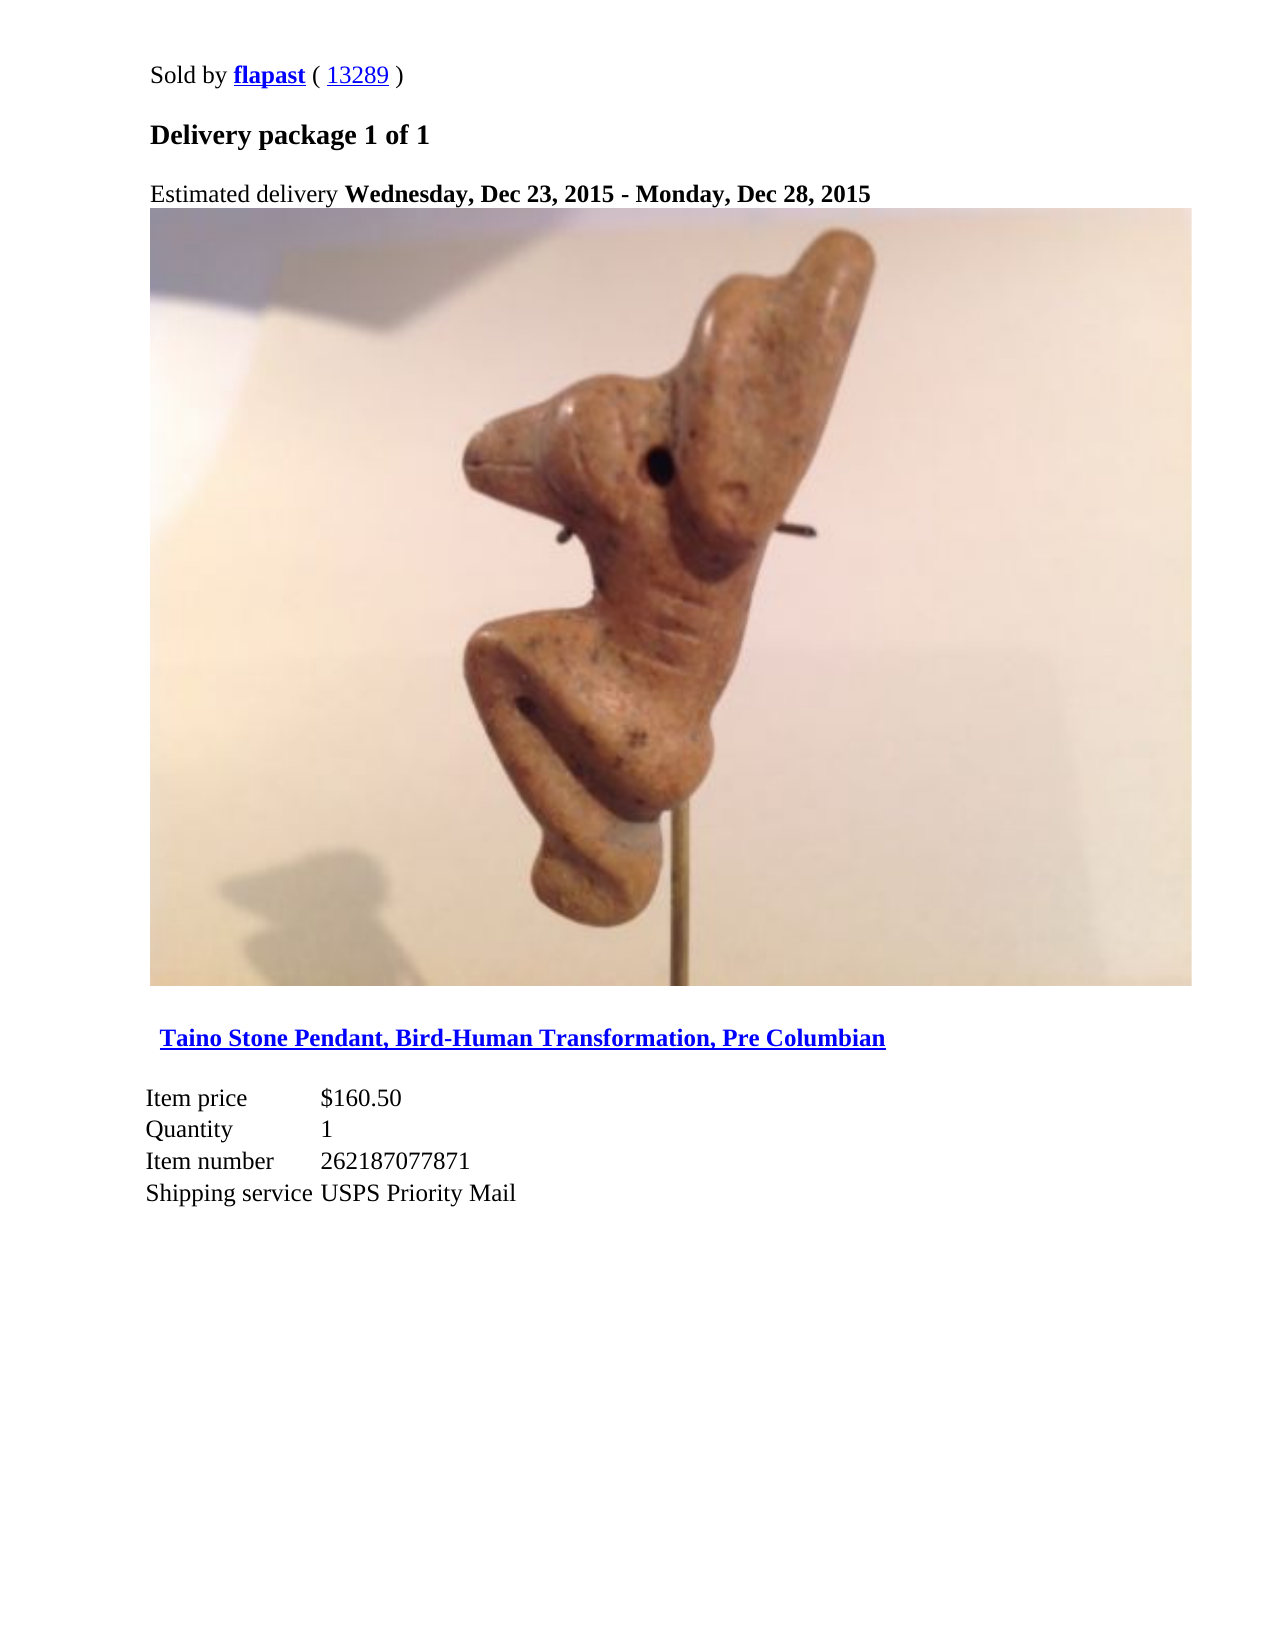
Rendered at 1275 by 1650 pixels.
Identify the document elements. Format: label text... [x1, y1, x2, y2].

table_cell USPS Priority Mail [319, 1177, 523, 1209]
table_cell Shipping service [144, 1177, 319, 1209]
text Estimated delivery Wednesday, Dec 23, 2015 - Monday, Dec 28, 2015 [150, 179, 1215, 208]
picture [150, 208, 1192, 986]
subtitle Taino Stone Pendant, Bird-Human Transformation, Pre Columbian [159, 1014, 1215, 1052]
text Sold by flapast ( 13289 ) [150, 60, 1215, 89]
table_cell 262187077871 [319, 1145, 523, 1177]
table_header Item price [144, 1081, 319, 1113]
table_cell Item number [144, 1145, 319, 1177]
table_cell 1 [319, 1113, 523, 1145]
subtitle Delivery package 1 of 1 [150, 118, 1215, 150]
table_cell Quantity [144, 1113, 319, 1145]
table_header $160.50 [319, 1081, 523, 1113]
